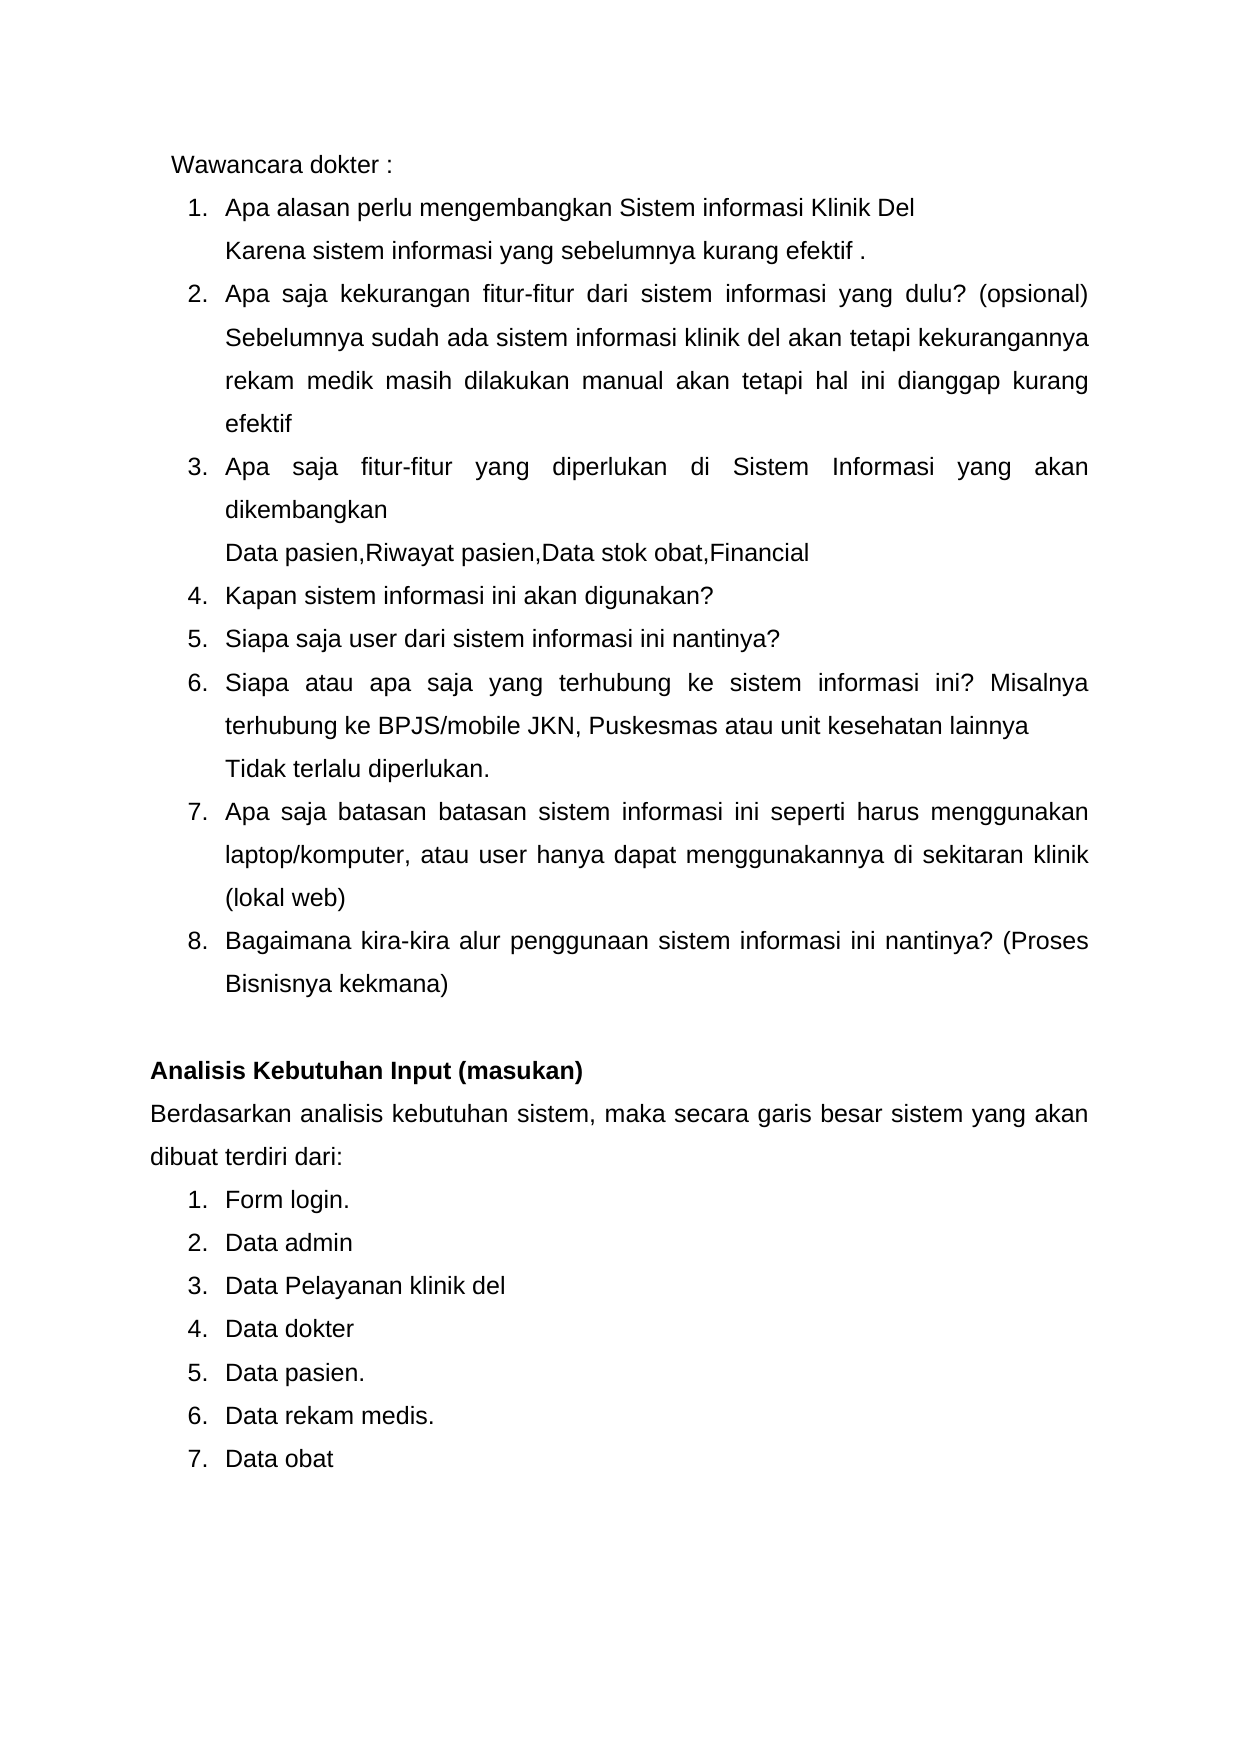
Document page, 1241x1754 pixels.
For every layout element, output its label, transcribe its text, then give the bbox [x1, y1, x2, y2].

list Apa saja fitur-fitur yang diperlukan di Sistem Informasi yang akan dikembangkan [187, 452, 1090, 524]
text Tidak terlalu diperlukan. [225, 754, 1090, 782]
list Siapa atau apa saja yang terhubung ke sistem informasi ini? Misalnya terhubung ke BPJS/mobile JKN, Puskesmas atau unit kesehatan lainnya [187, 667, 1090, 739]
list Apa saja batasan batasan sistem informasi ini seperti harus menggunakan laptop/komputer, atau user hanya dapat menggunakannya di sekitaran klinik (lokal web) [187, 797, 1090, 912]
list Data rekam medis. [187, 1401, 1090, 1429]
list Apa saja kekurangan fitur-fitur dari sistem informasi yang dulu? (opsional) Sebelumnya sudah ada sistem informasi klinik del akan tetapi kekurangannya rekam medik masih dilakukan manual akan tetapi hal ini dianggap kurang efektif [187, 279, 1090, 437]
list Data admin [187, 1228, 1090, 1257]
list Form login. [187, 1185, 1090, 1214]
list Data pasien. [187, 1357, 1090, 1386]
list Kapan sistem informasi ini akan digunakan? [187, 581, 1090, 610]
list Apa alasan perlu mengembangkan Sistem informasi Klinik Del [187, 193, 1090, 222]
list Bagaimana kira-kira alur penggunaan sistem informasi ini nantinya? (Proses Bisnisnya kekmana) [187, 926, 1090, 998]
list Data Pelayanan klinik del [187, 1271, 1090, 1300]
list Siapa saja user dari sistem informasi ini nantinya? [187, 624, 1090, 653]
text Data pasien,Riwayat pasien,Data stok obat,Financial [225, 538, 1090, 567]
text Wawancara dokter : [150, 150, 1090, 179]
text Karena sistem informasi yang sebelumnya kurang efektif . [225, 236, 1090, 265]
text Berdasarkan analisis kebutuhan sistem, maka secara garis besar sistem yang akan dibuat terdiri dari: [150, 1099, 1090, 1171]
list Data dokter [187, 1314, 1090, 1343]
text Analisis Kebutuhan Input (masukan) [150, 1056, 1090, 1084]
list Data obat [187, 1444, 1090, 1472]
